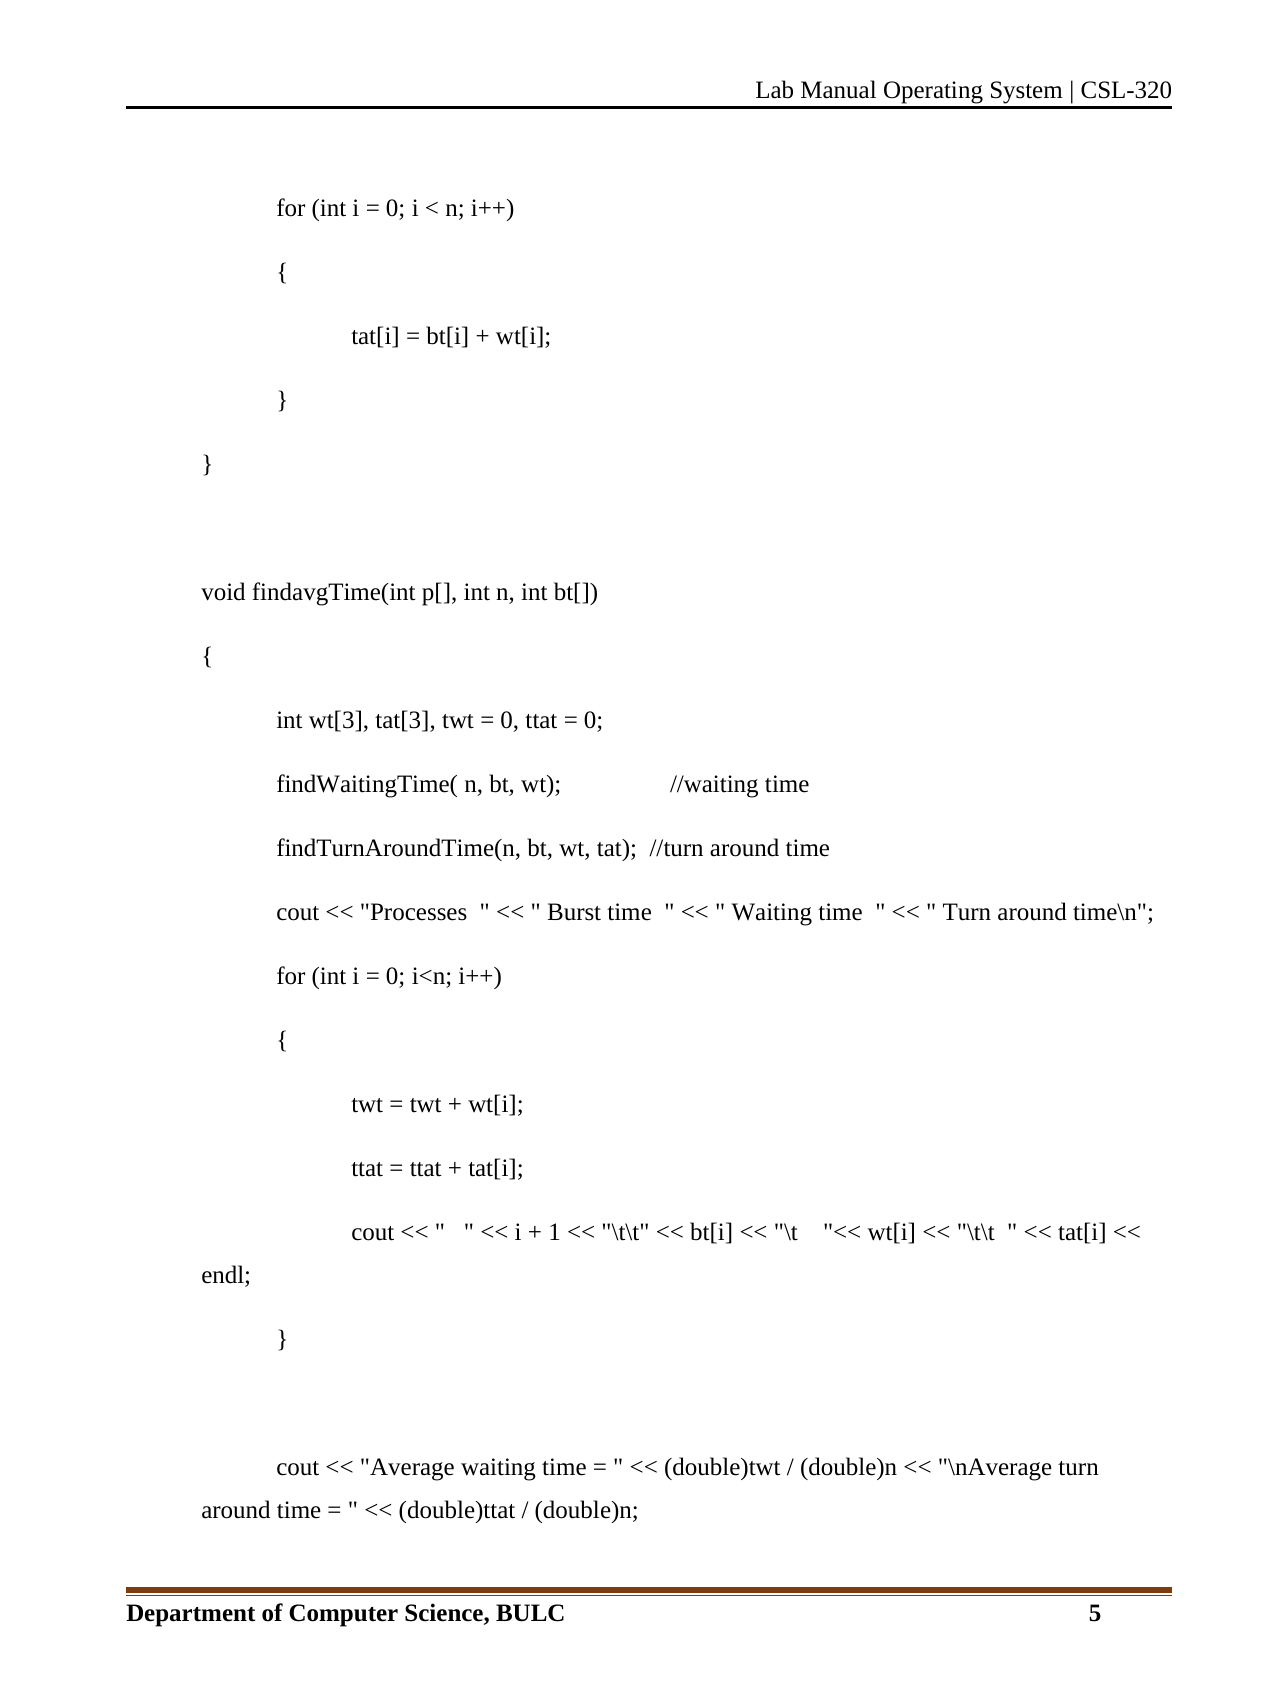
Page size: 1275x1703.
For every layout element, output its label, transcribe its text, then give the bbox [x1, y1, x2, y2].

text cout << "Average waiting time = " << (double)twt / (double)n << "\nAverage turn around time = " << (double)ttat / (double)n; [201, 1452, 1172, 1524]
text tat[i] = bt[i] + wt[i]; [201, 321, 1172, 350]
text int wt[3], tat[3], twt = 0, ttat = 0; [201, 705, 1172, 734]
text { [201, 1025, 1172, 1054]
text cout << " " << i + 1 << "\t\t" << bt[i] << "\t "<< wt[i] << "\t\t " << tat[i] << endl; [201, 1217, 1172, 1289]
text void findavgTime(int p[], int n, int bt[]) [201, 577, 1172, 606]
text cout << "Processes " << " Burst time " << " Waiting time " << " Turn around time\n"; [201, 897, 1172, 926]
text findWaitingTime( n, bt, wt); //waiting time [201, 769, 1172, 798]
text } [201, 385, 1172, 414]
text } [201, 1324, 1172, 1353]
text } [201, 449, 1172, 478]
text ttat = ttat + tat[i]; [201, 1153, 1172, 1182]
text for (int i = 0; i < n; i++) [201, 193, 1172, 222]
text { [201, 257, 1172, 286]
text for (int i = 0; i<n; i++) [201, 961, 1172, 990]
text findTurnAroundTime(n, bt, wt, tat); //turn around time [201, 833, 1172, 862]
text twt = twt + wt[i]; [201, 1089, 1172, 1118]
text { [201, 641, 1172, 670]
